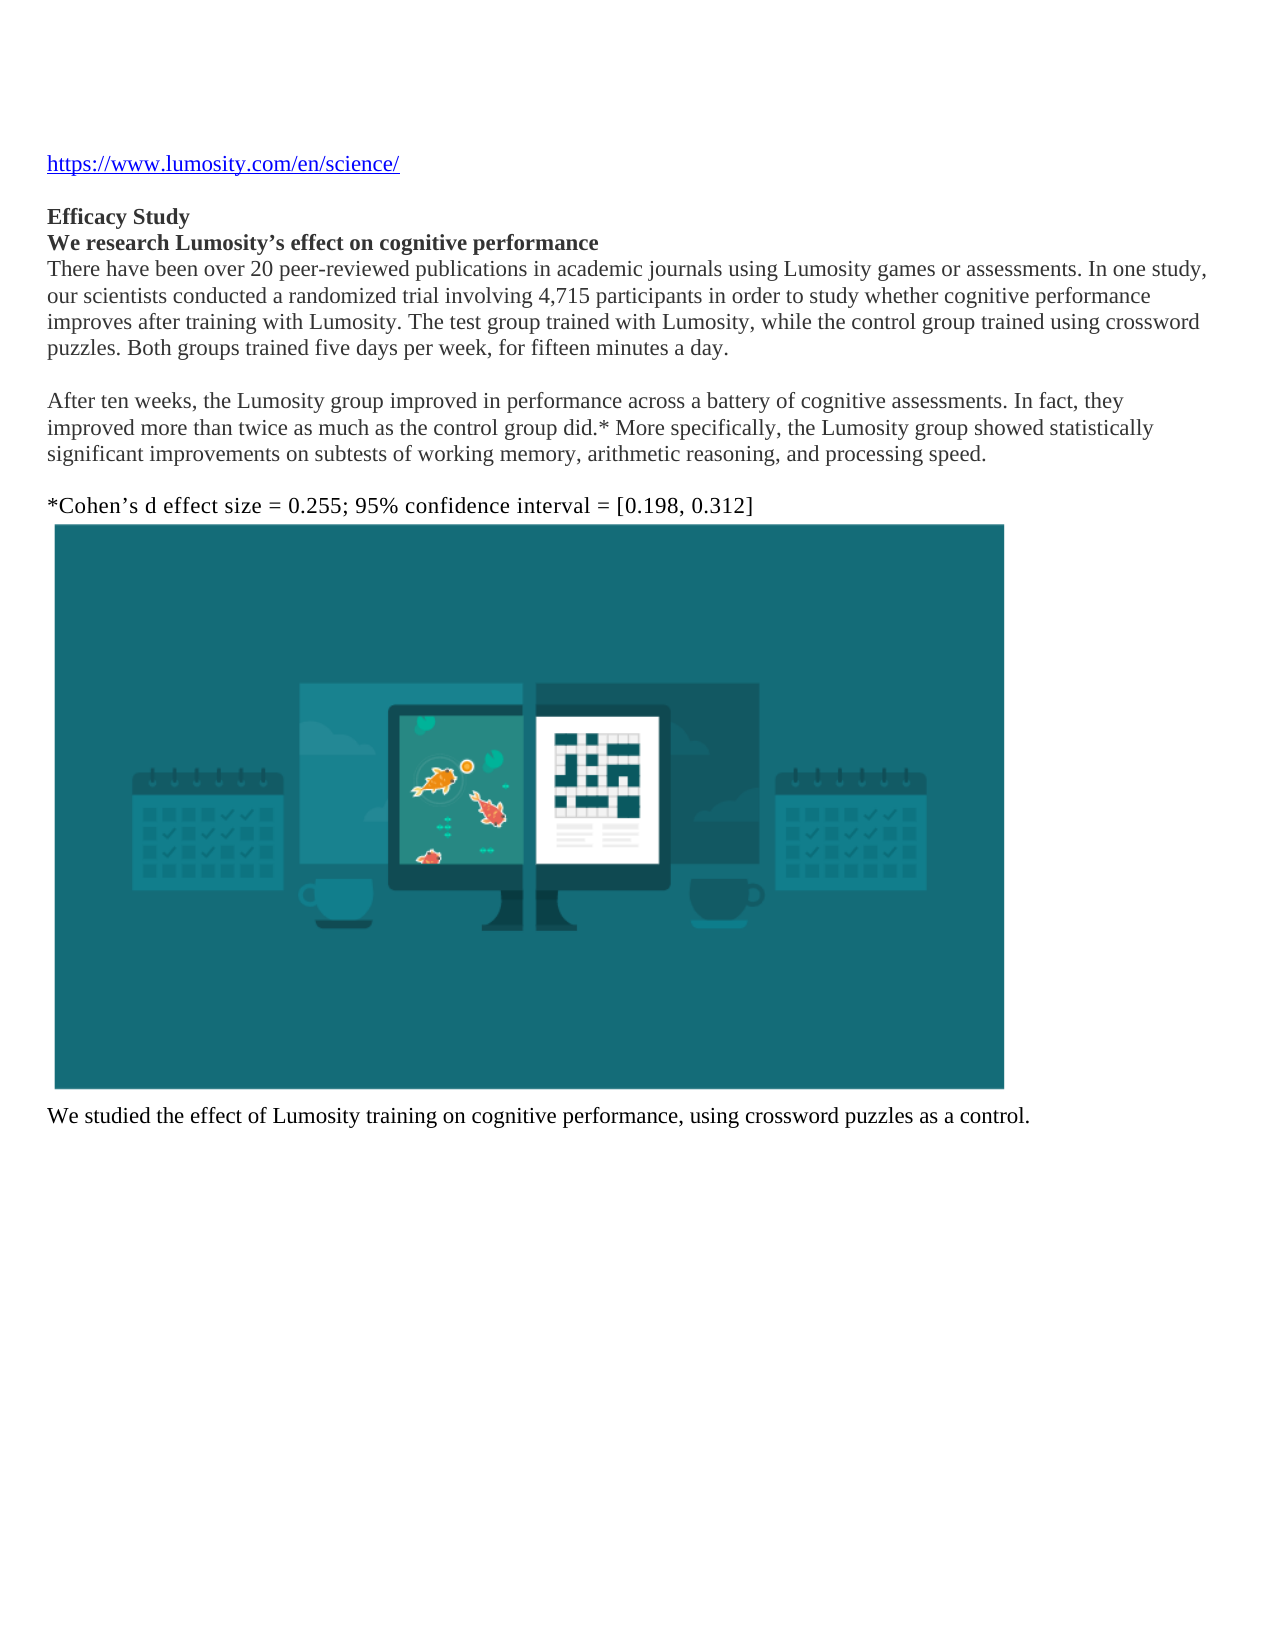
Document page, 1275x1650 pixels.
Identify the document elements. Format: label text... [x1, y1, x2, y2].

text Efficacy Study [47, 203, 1209, 229]
text https://www.lumosity.com/en/science/ [47, 150, 1209, 176]
text We studied the effect of Lumosity training on cognitive performance, using crossword puzzles as a control. [47, 1102, 1209, 1128]
text There have been over 20 peer-reviewed publications in academic journals using Lumosity games or assessments. In one study, our scientists conducted a randomized trial involving 4,715 participants in order to study whether cognitive performance improves after training with Lumosity. The test group trained with Lumosity, while the control group trained using crossword puzzles. Both groups trained five days per week, for fifteen minutes a day. [47, 255, 1209, 361]
text *Cohen’s d effect size = 0.255; 95% confidence interval = [0.198, 0.312] [47, 493, 1209, 519]
picture [46, 518, 1022, 1102]
text We research Lumosity’s effect on cognitive performance [47, 229, 1209, 255]
text After ten weeks, the Lumosity group improved in performance across a battery of cognitive assessments. In fact, they improved more than twice as much as the control group did.* More specifically, the Lumosity group showed statistically significant improvements on subtests of working memory, arithmetic reasoning, and processing speed. [47, 387, 1209, 466]
